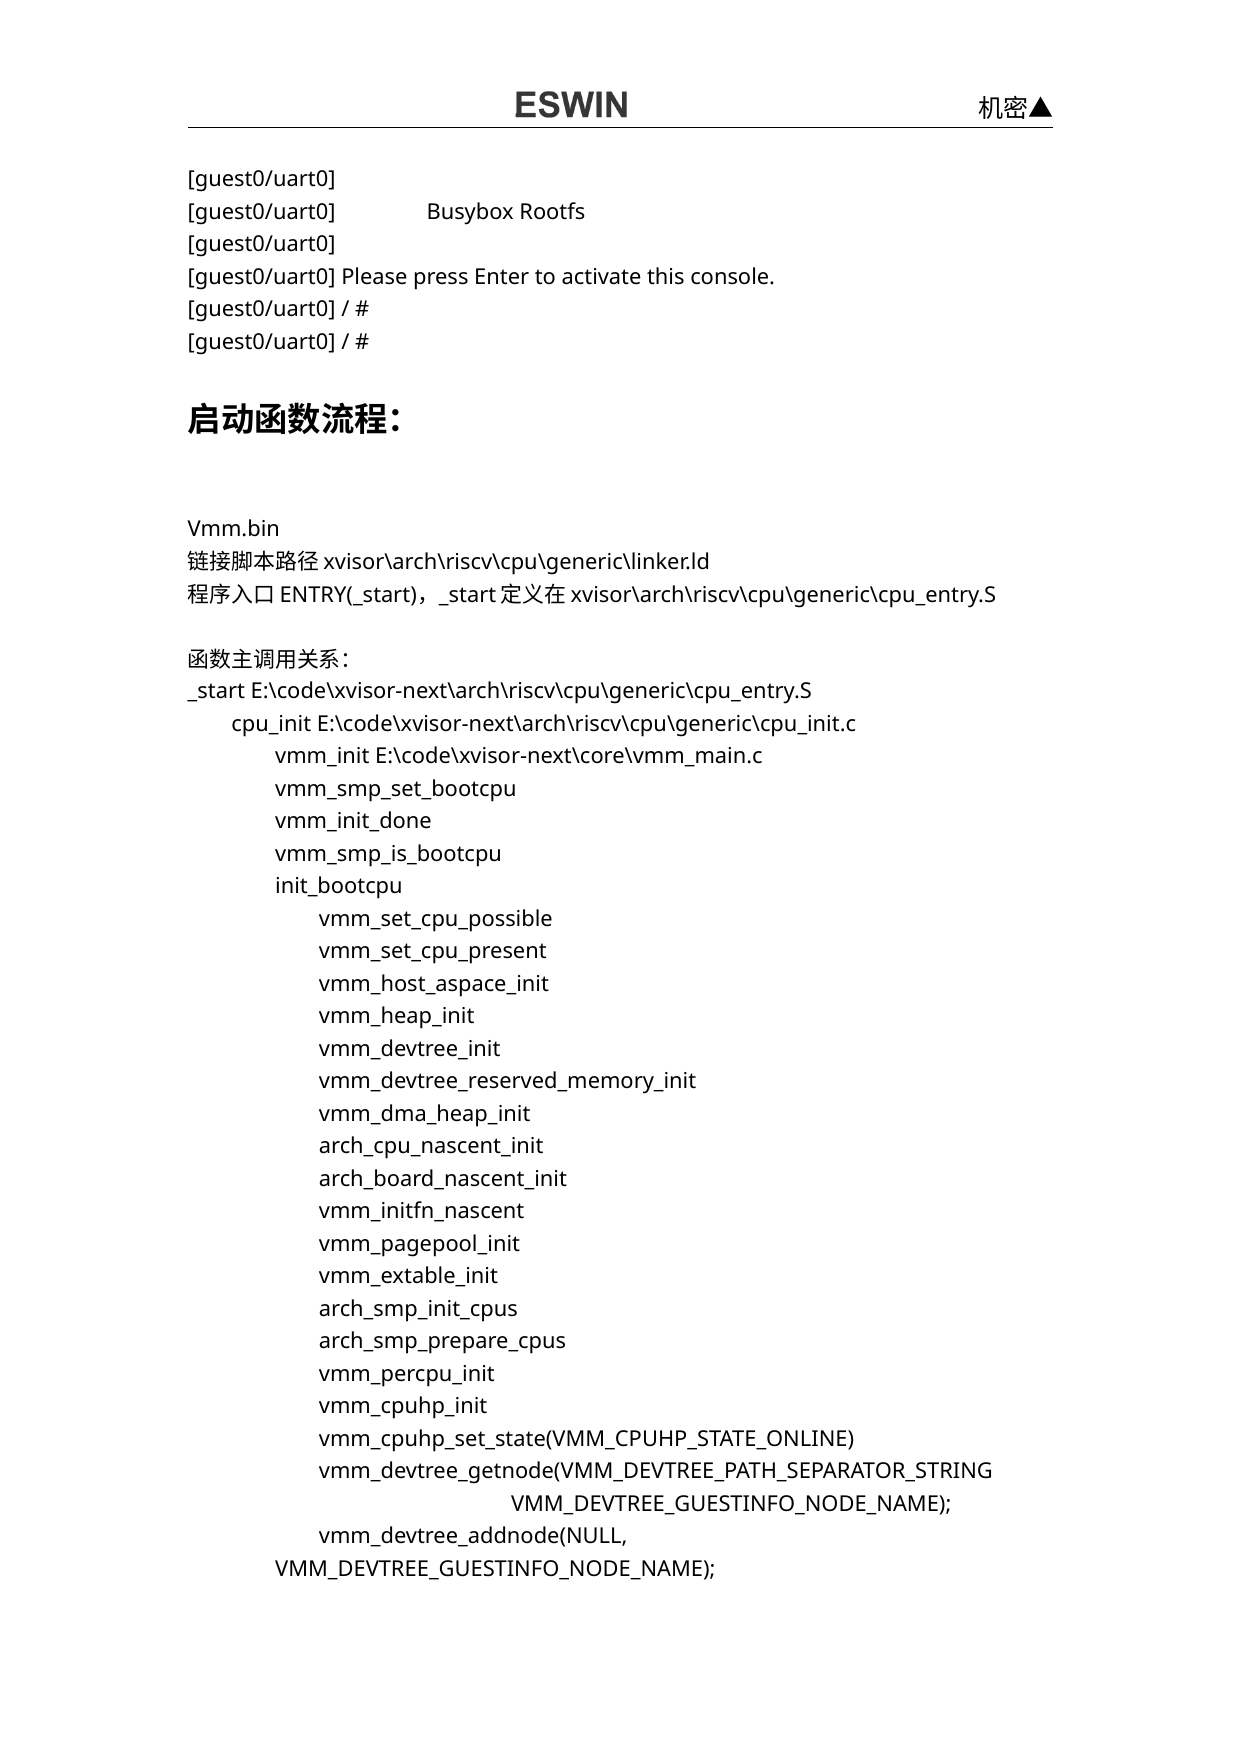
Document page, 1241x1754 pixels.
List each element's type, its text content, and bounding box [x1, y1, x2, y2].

text vmm_percpu_init [275, 1356, 1053, 1389]
text vmm_devtree_init [275, 1031, 1053, 1064]
text VMM_DEVTREE_GUESTINFO_NODE_NAME); [275, 1486, 1053, 1519]
text vmm_cpuhp_init [275, 1389, 1053, 1421]
text arch_cpu_nascent_init [275, 1129, 1053, 1161]
text init_bootcpu [231, 869, 1053, 901]
text vmm_heap_init [275, 999, 1053, 1031]
text arch_smp_init_cpus [275, 1291, 1053, 1324]
text arch_board_nascent_init [275, 1161, 1053, 1194]
picture [514, 89, 628, 118]
text [guest0/uart0] / # [187, 324, 1053, 357]
text vmm_initfn_nascent [275, 1194, 1053, 1226]
text [guest0/uart0] / # [187, 292, 1053, 324]
text vmm_dma_heap_init [275, 1096, 1053, 1129]
text vmm_set_cpu_possible [231, 901, 1053, 934]
text vmm_smp_is_bootcpu [231, 836, 1053, 869]
text Vmm.bin [187, 511, 1053, 544]
text vmm_extable_init [275, 1259, 1053, 1291]
text [guest0/uart0] Please press Enter to activate this console. [187, 259, 1053, 292]
text vmm_smp_set_bootcpu [231, 771, 1053, 804]
text vmm_devtree_addnode(NULL, VMM_DEVTREE_GUESTINFO_NODE_NAME); [275, 1519, 1053, 1584]
text vmm_cpuhp_set_state(VMM_CPUHP_STATE_ONLINE) [275, 1421, 1053, 1454]
text vmm_pagepool_init [275, 1226, 1053, 1259]
text vmm_host_aspace_init [275, 966, 1053, 999]
text [guest0/uart0] [187, 227, 1053, 259]
text 函数主调用关系： [187, 641, 1053, 674]
text 链接脚本路径xvisor\arch\riscv\cpu\generic\linker.ld [187, 544, 1053, 576]
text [275, 1454, 1053, 1486]
text vmm_devtree_reserved_memory_init [275, 1064, 1053, 1096]
text cpu_init E:\code\xvisor-next\arch\riscv\cpu\generic\cpu_init.c [187, 706, 1053, 739]
text [guest0/uart0] Busybox Rootfs [187, 194, 1053, 227]
text arch_smp_prepare_cpus [275, 1324, 1053, 1356]
text _start E:\code\xvisor-next\arch\riscv\cpu\generic\cpu_entry.S [187, 674, 1053, 706]
text 程序入口ENTRY(_start)，_start定义在xvisor\arch\riscv\cpu\generic\cpu_entry.S [187, 576, 1053, 609]
text vmm_init E:\code\xvisor-next\core\vmm_main.c [231, 739, 1053, 771]
subtitle 启动函数流程： [187, 384, 1053, 449]
text vmm_init_done [231, 804, 1053, 836]
text vmm_set_cpu_present [231, 934, 1053, 966]
text [guest0/uart0] [187, 162, 1053, 194]
